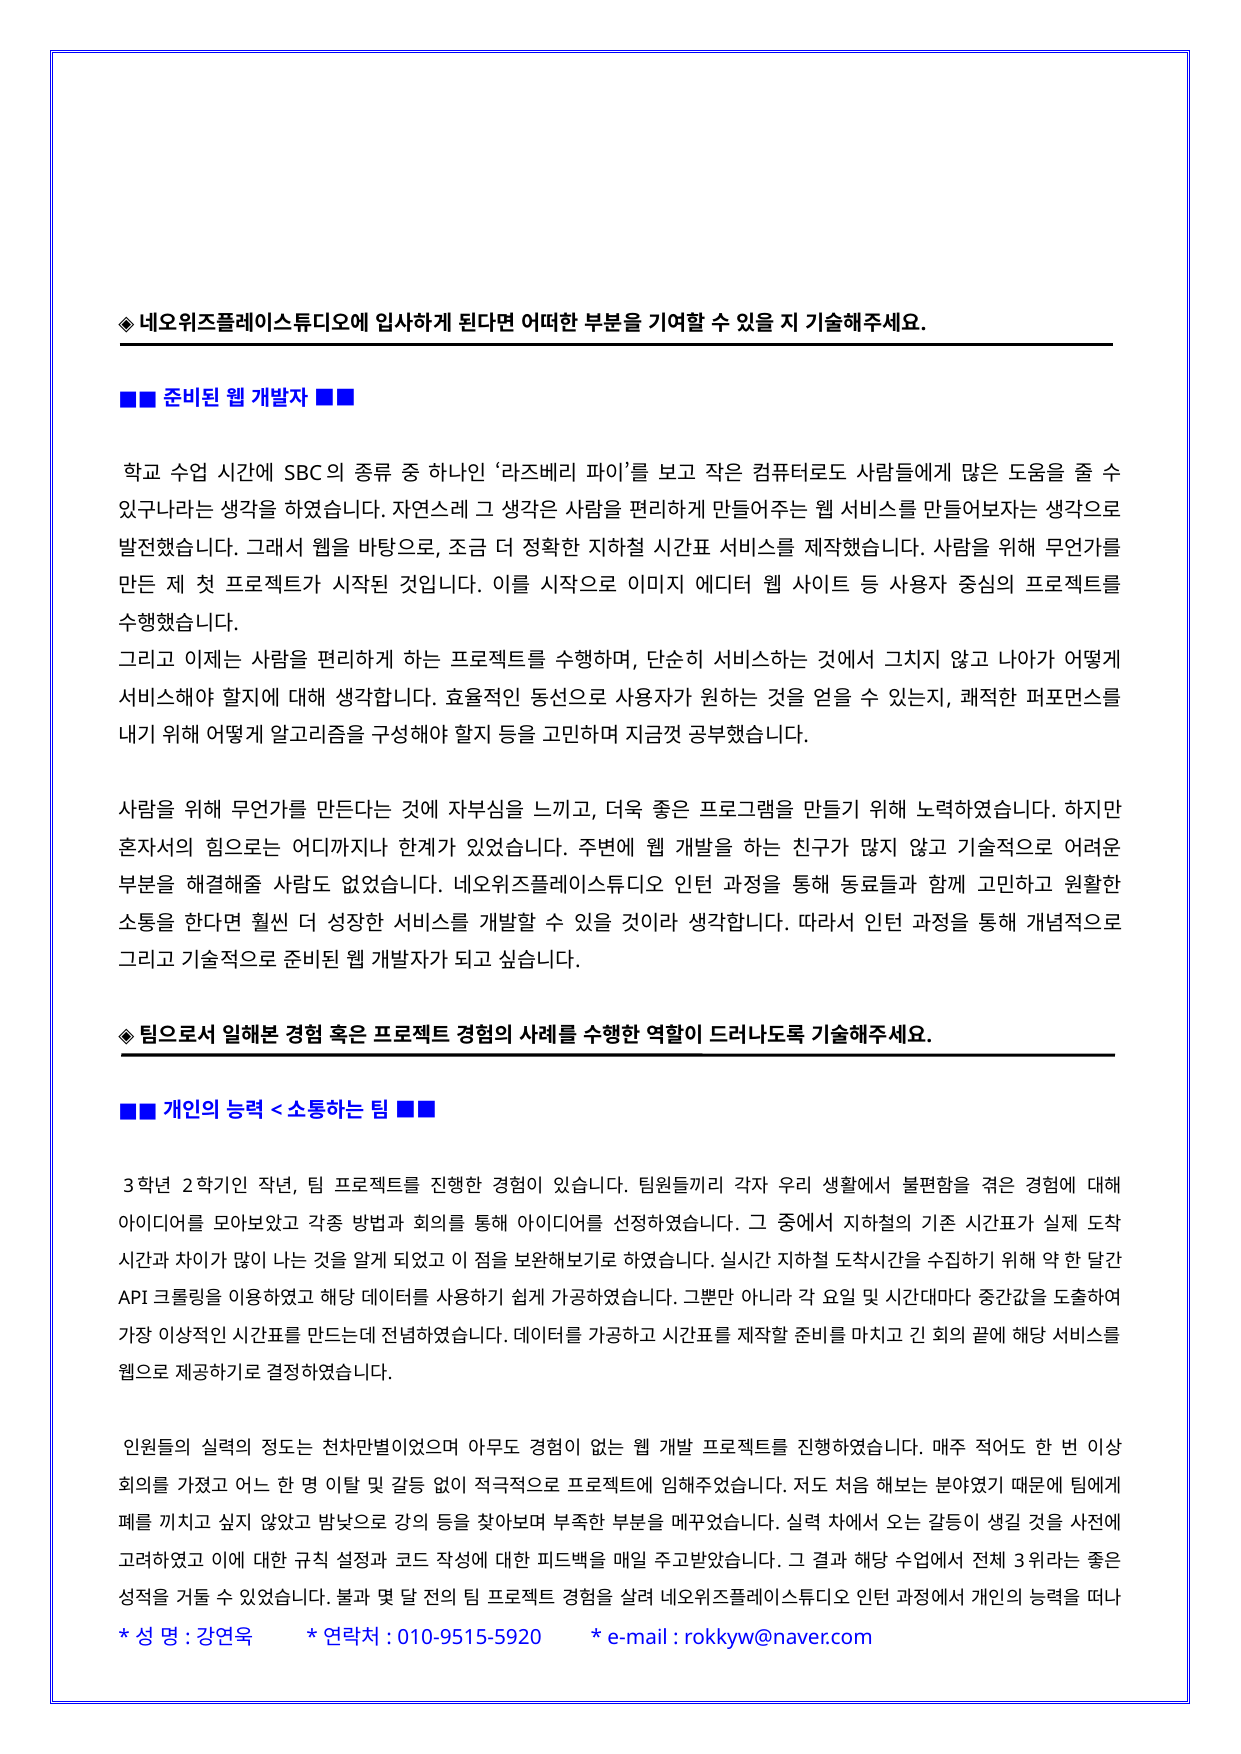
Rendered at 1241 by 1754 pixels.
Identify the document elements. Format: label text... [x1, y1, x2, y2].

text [118, 1090, 1122, 1615]
text ◈ 팀으로서 일해본 경험 혹은 프로젝트 경험의 사례를 수행한 역할이 드러나도록 기술해주세요. [118, 1015, 1122, 1053]
text ◈ 네오위즈플레이스튜디오에 입사하게 된다면 어떠한 부분을 기여할 수 있을 지 기술해주세요. [118, 303, 1122, 340]
text ■■ 준비된 웹 개발자 ■■ 학교 수업 시간에 SBC의 종류 중 하나인 ‘라즈베리 파이’를 보고 작은 컴퓨터로도 사람들에게 많은 도움을 줄 수 있구나라는 생각을 하였습니다. 자연스레 그 생각은 사람을 편리하게 만들어주는 웹 서비스를 만들어보자는 생각으로 발전했습니다. 그래서 웹을 바탕으로, 조금 더 정확한 지하철 시간표 서비스를 제작했습니다. 사람을 위해 무언가를 만든 제 첫 프로젝트가 시작된 것입니다. 이를 시작으로 이미지 에디터 웹 사이트 등 사용자 중심의 프로젝트를 수행했습니다. 그리고 이제는 사람을 편리하게 하는 프로젝트를 수행하며, 단순히 서비스하는 것에서 그치지 않고 나아가 어떻게 서비스해야 할지에 대해 생각합니다. 효율적인 동선으로 사용자가 원하는 것을 얻을 수 있는지, 쾌적한 퍼포먼스를 내기 위해 어떻게 알고리즘을 구성해야 할지 등을 고민하며 지금껏 공부했습니다. 사람을 위해 무언가를 만든다는 것에 자부심을 느끼고, 더욱 좋은 프로그램을 만들기 위해 노력하였습니다. 하지만 혼자서의 힘으로는 어디까지나 한계가 있었습니다. 주변에 웹 개발을 하는 친구가 많지 않고 기술적으로 어려운 부분을 해결해줄 사람도 없었습니다. 네오위즈플레이스튜디오 인턴 과정을 통해 동료들과 함께 고민하고 원활한 소통을 한다면 훨씬 더 성장한 서비스를 개발할 수 있을 것이라 생각합니다. 따라서 인턴 과정을 통해 개념적으로 그리고 기술적으로 준비된 웹 개발자가 되고 싶습니다. [118, 378, 1122, 978]
